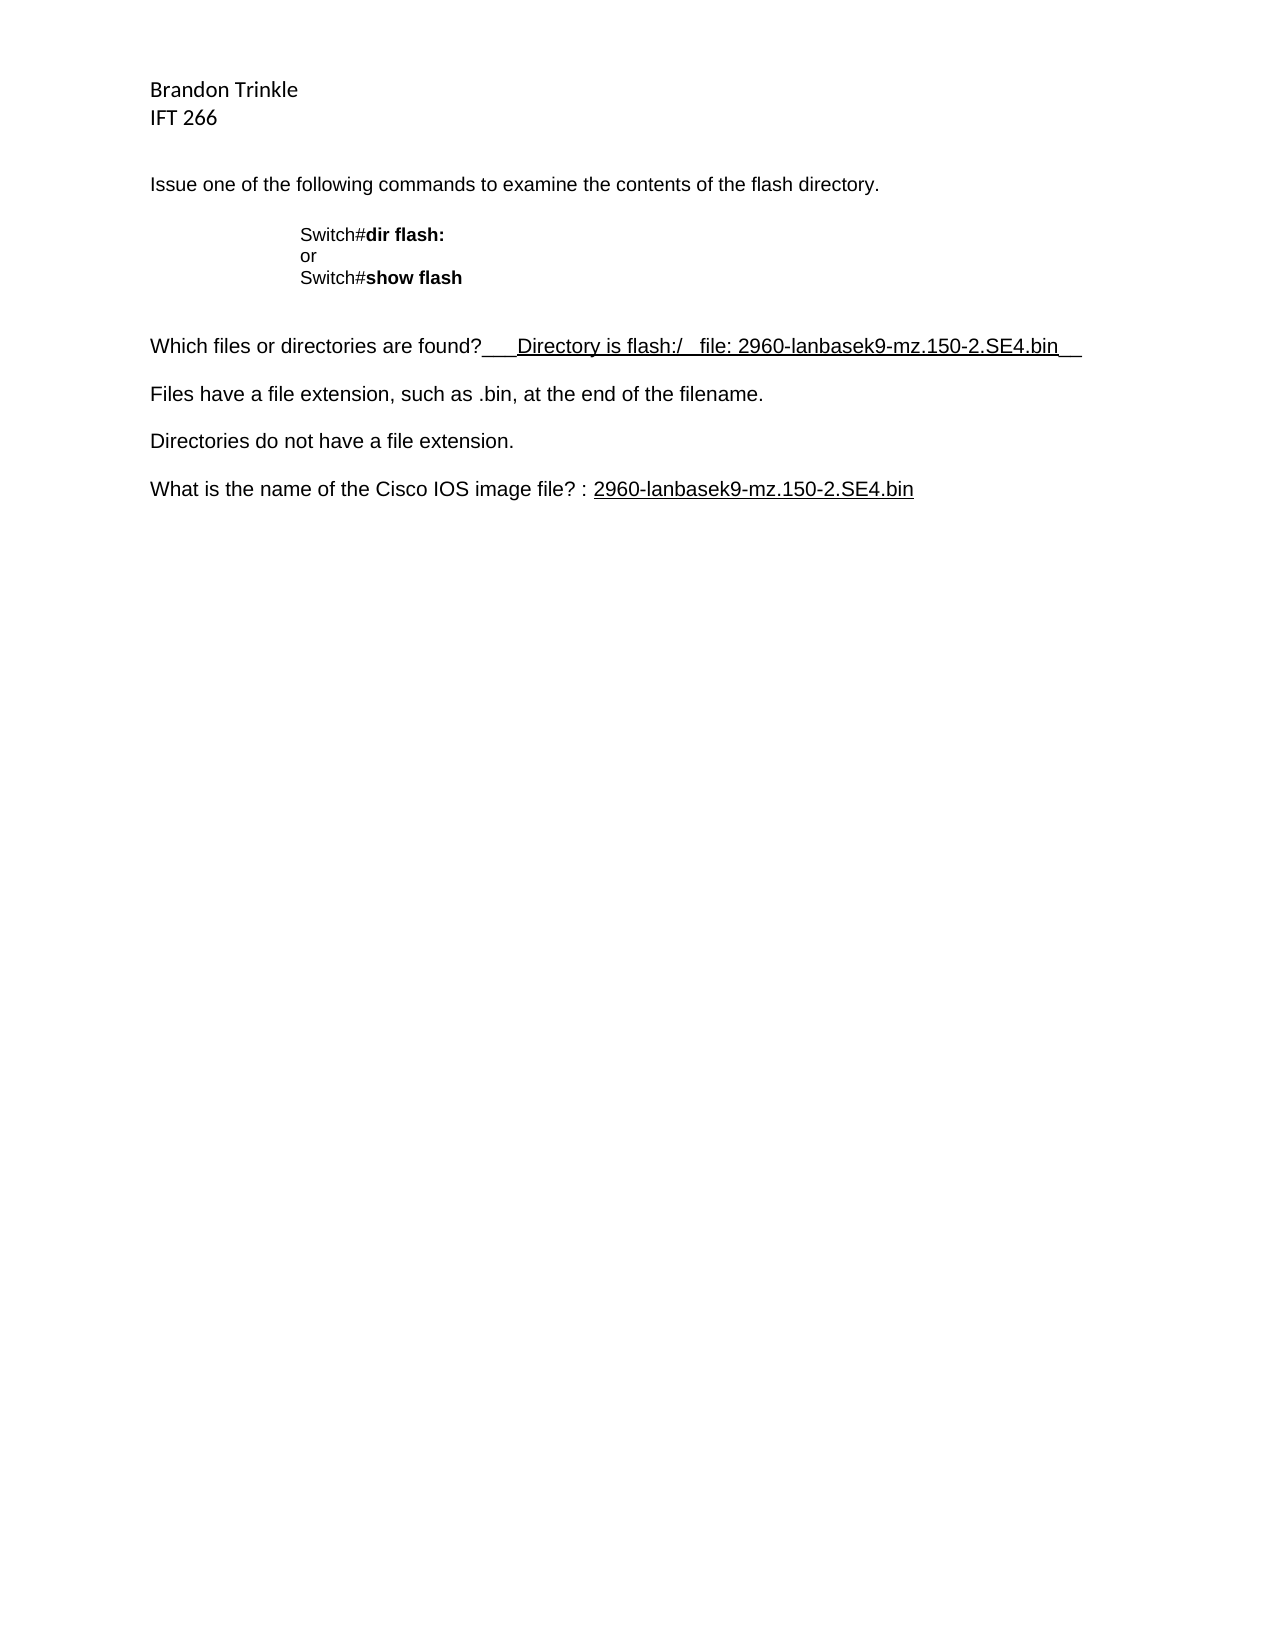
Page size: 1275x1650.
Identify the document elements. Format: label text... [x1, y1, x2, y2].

text Issue one of the following commands to examine the contents of the flash directory. [150, 150, 1144, 223]
text Files have a file extension, such as .bin, at the end of the filename. [150, 381, 1144, 405]
text Directories do not have a file extension. [150, 429, 1144, 453]
text What is the name of the Cisco IOS image file? : 2960-lanbasek9-mz.150-2.SE4.bin [150, 477, 1144, 501]
text Switch#show flash [300, 267, 1144, 288]
text Which files or directories are found?___Directory is flash:/ file: 2960-lanbasek9-mz.150-2.SE4.bin__ [150, 333, 1144, 357]
text or [300, 245, 1144, 267]
text Switch#dir flash: [300, 223, 1144, 245]
